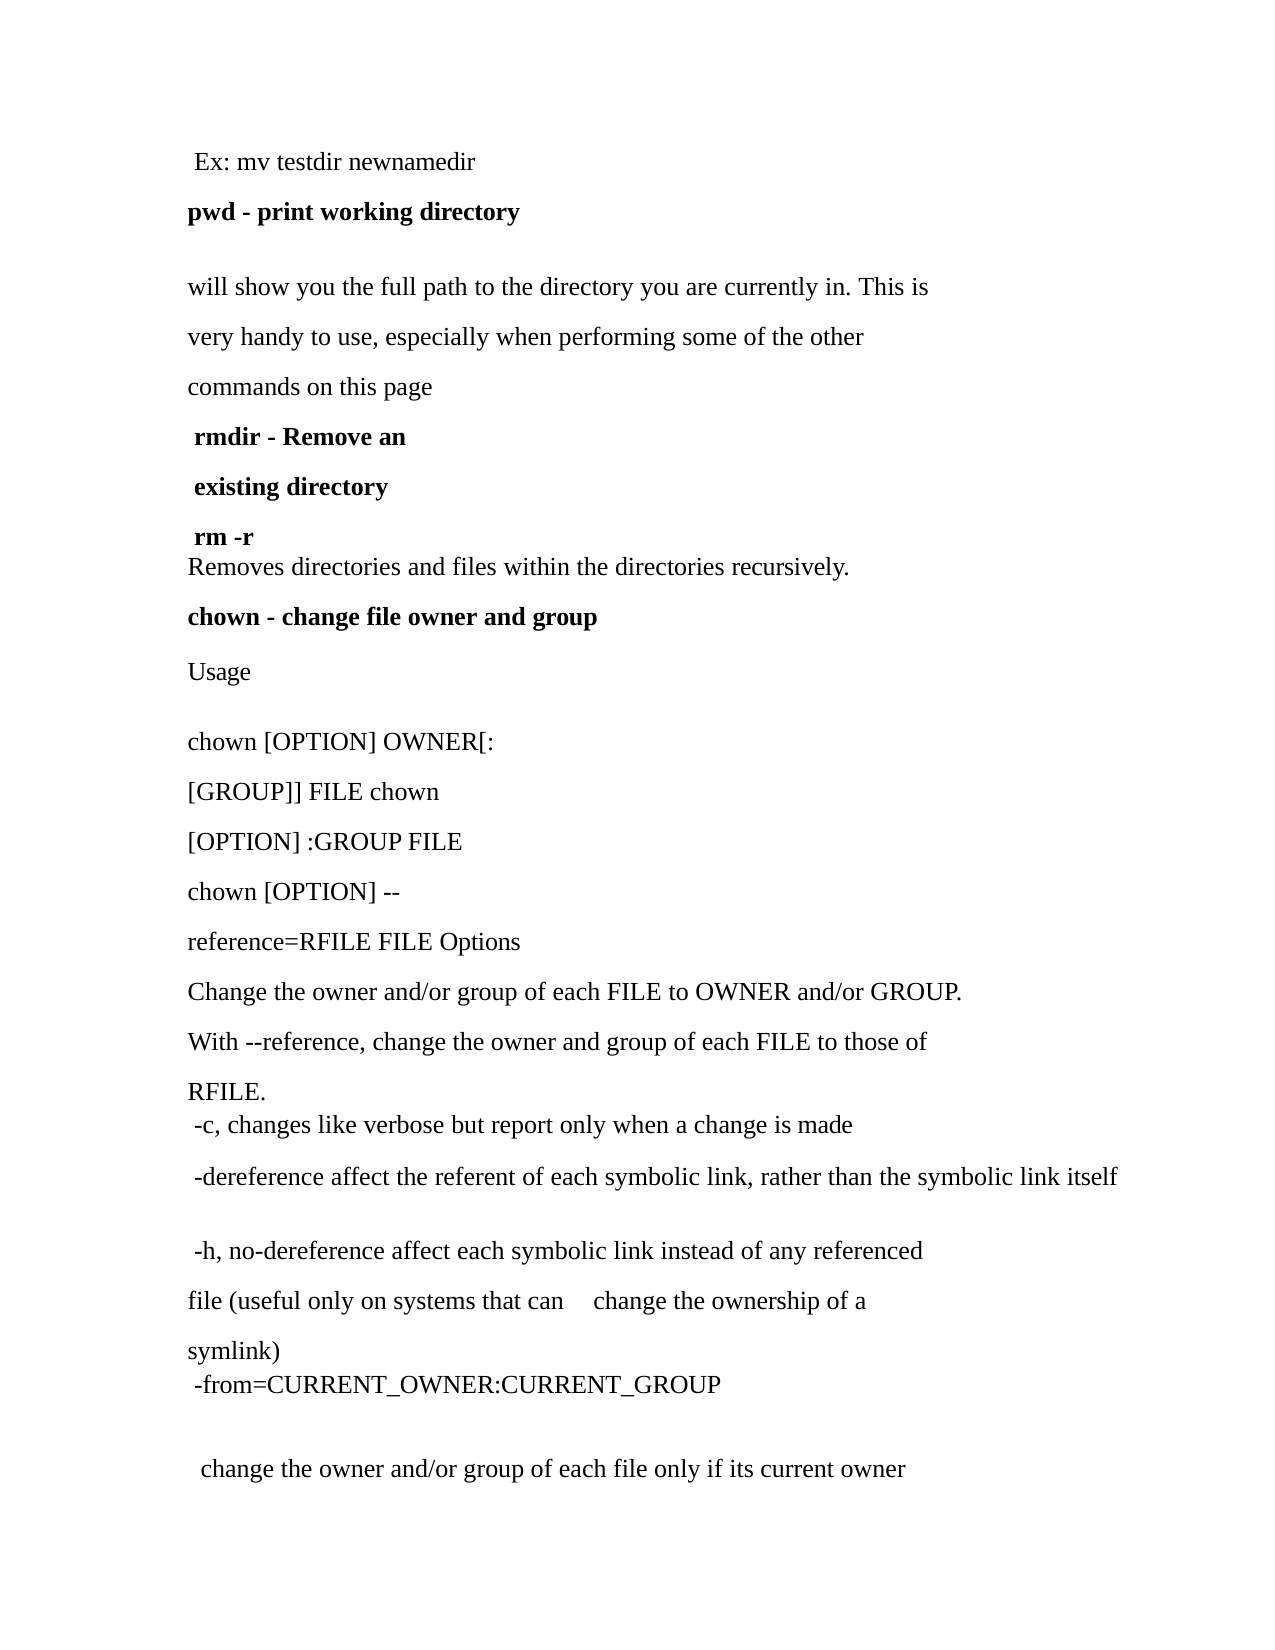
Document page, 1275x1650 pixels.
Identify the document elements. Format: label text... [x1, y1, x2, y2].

text rmdir - Remove an existing directory rm -r [194, 405, 423, 555]
text -dereference affect the referent of each symbolic link, rather than the symbolic link itself [194, 1165, 1125, 1190]
text Change the owner and/or group of each FILE to OWNER and/or GROUP. With --reference, change the owner and group of each FILE to those of RFILE. [187, 960, 962, 1110]
text will show you the full path to the directory you are currently in. This is very handy to use, especially when performing some of the other commands on this page [187, 255, 962, 405]
text Ex: mv testdir newnamedir [194, 150, 1125, 175]
text Removes directories and files within the directories recursively. [187, 555, 1125, 580]
text -from=CURRENT_OWNER:CURRENT_GROUP [194, 1370, 1125, 1400]
text chown [OPTION] OWNER[:[GROUP]] FILE chown [OPTION] :GROUP FILE [187, 710, 533, 860]
text chown [OPTION] --reference=RFILE FILE Options [187, 860, 533, 960]
text -h, no-dereference affect each symbolic link instead of any referenced file (useful only on systems that can change the ownership of a symlink) [187, 1220, 941, 1370]
text chown - change file owner and group [187, 606, 1125, 631]
text Usage [187, 660, 1125, 685]
text -c, changes like verbose but report only when a change is made [194, 1110, 1125, 1140]
text pwd - print working directory [187, 201, 1125, 226]
